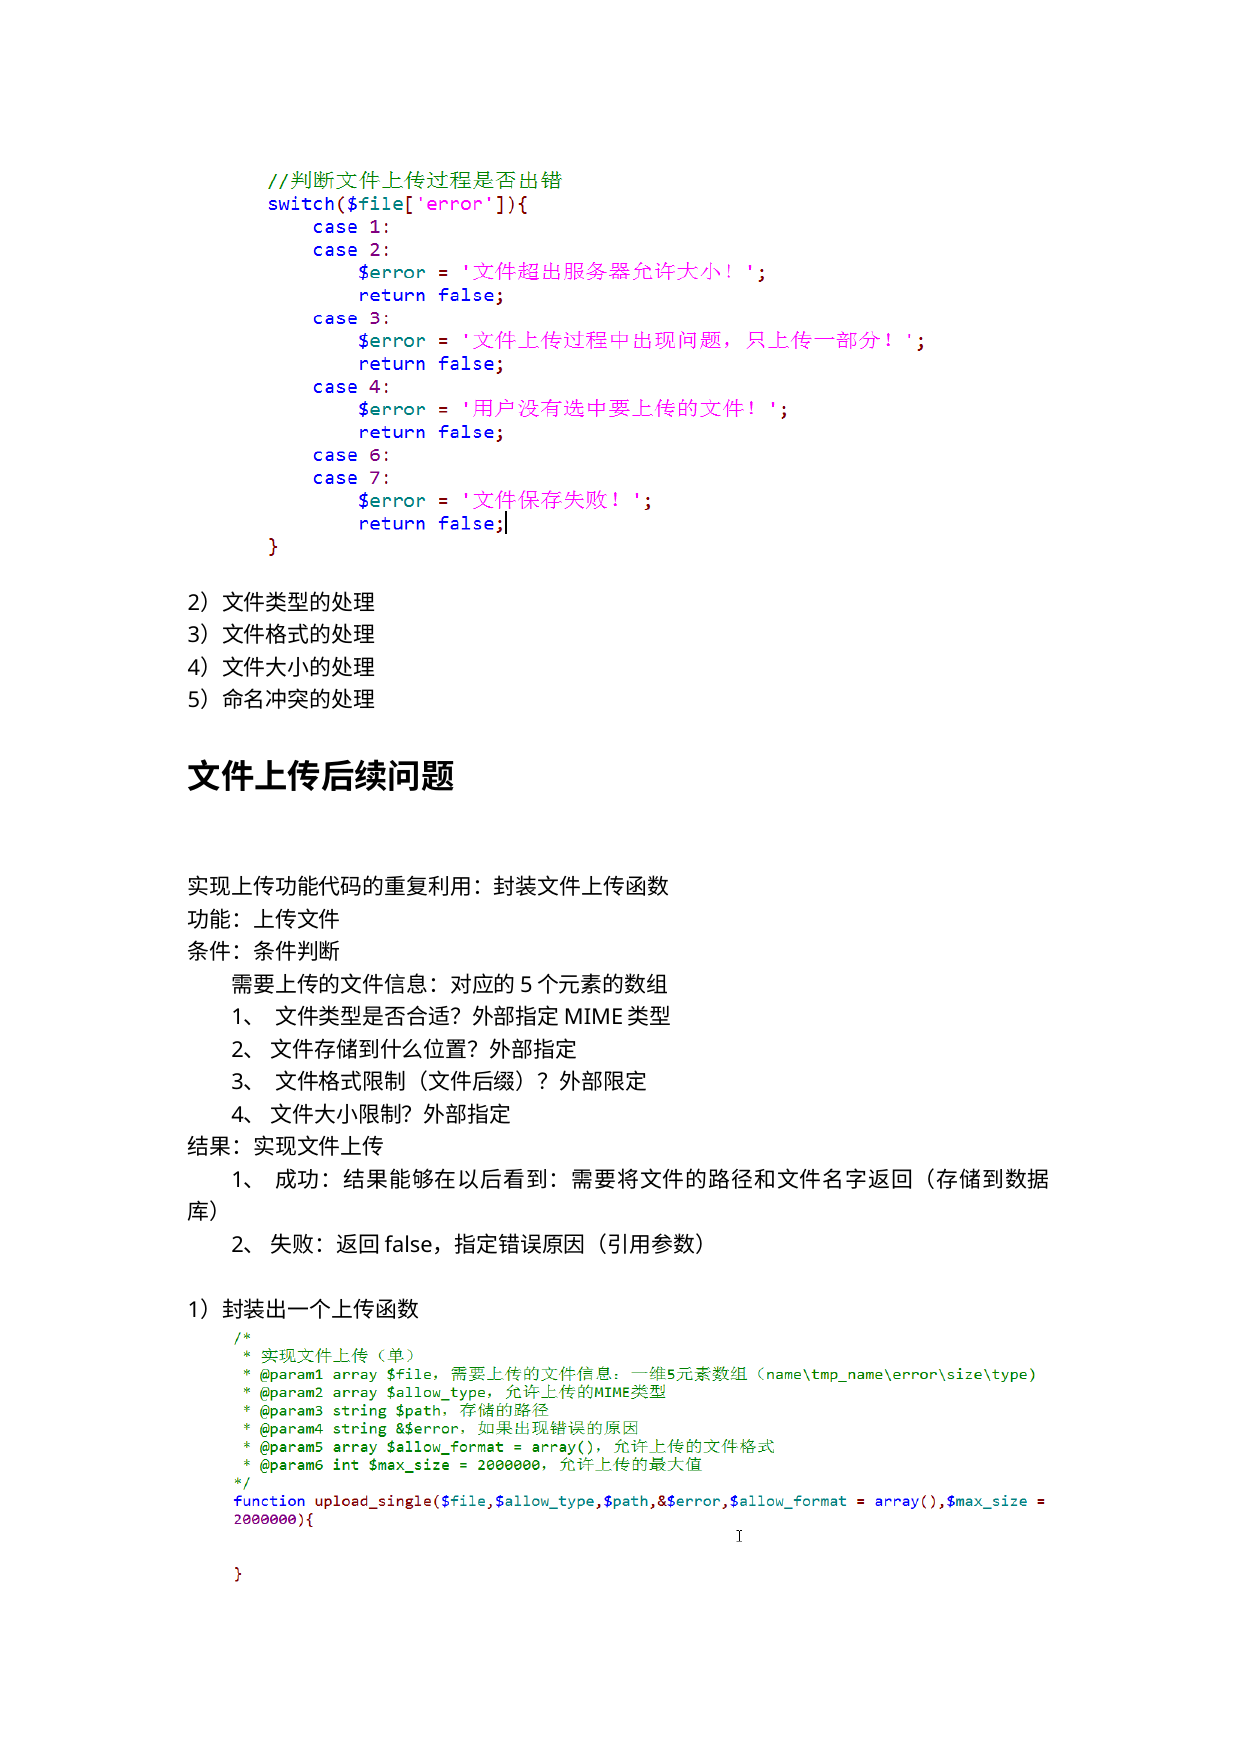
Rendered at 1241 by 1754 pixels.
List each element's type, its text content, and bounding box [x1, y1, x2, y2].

picture [187, 1323, 1053, 1582]
text 3）文件格式的处理 [187, 617, 1053, 649]
text 条件：条件判断 [187, 934, 1053, 966]
picture [187, 162, 1053, 568]
text 结果：实现文件上传 [187, 1129, 1053, 1161]
text 需要上传的文件信息：对应的5个元素的数组 [187, 966, 1053, 999]
text 5）命名冲突的处理 [187, 682, 1053, 714]
text 4、 文件大小限制？外部指定 [187, 1096, 1053, 1129]
subtitle 文件上传后续问题 [187, 742, 1053, 807]
text 4）文件大小的处理 [187, 649, 1053, 682]
text 3、 文件格式限制（文件后缀）？外部限定 [187, 1064, 1053, 1096]
text 1、 文件类型是否合适？外部指定MIME类型 [187, 999, 1053, 1031]
text 实现上传功能代码的重复利用：封装文件上传函数 [187, 869, 1053, 901]
text 1）封装出一个上传函数 [187, 1291, 1053, 1323]
text 2、 失败：返回false，指定错误原因（引用参数） [187, 1226, 1053, 1259]
text 2）文件类型的处理 [187, 584, 1053, 617]
text 功能：上传文件 [187, 901, 1053, 934]
text 1、 成功：结果能够在以后看到：需要将文件的路径和文件名字返回（存储到数据库） [187, 1161, 1053, 1226]
text 2、 文件存储到什么位置？外部指定 [187, 1031, 1053, 1064]
